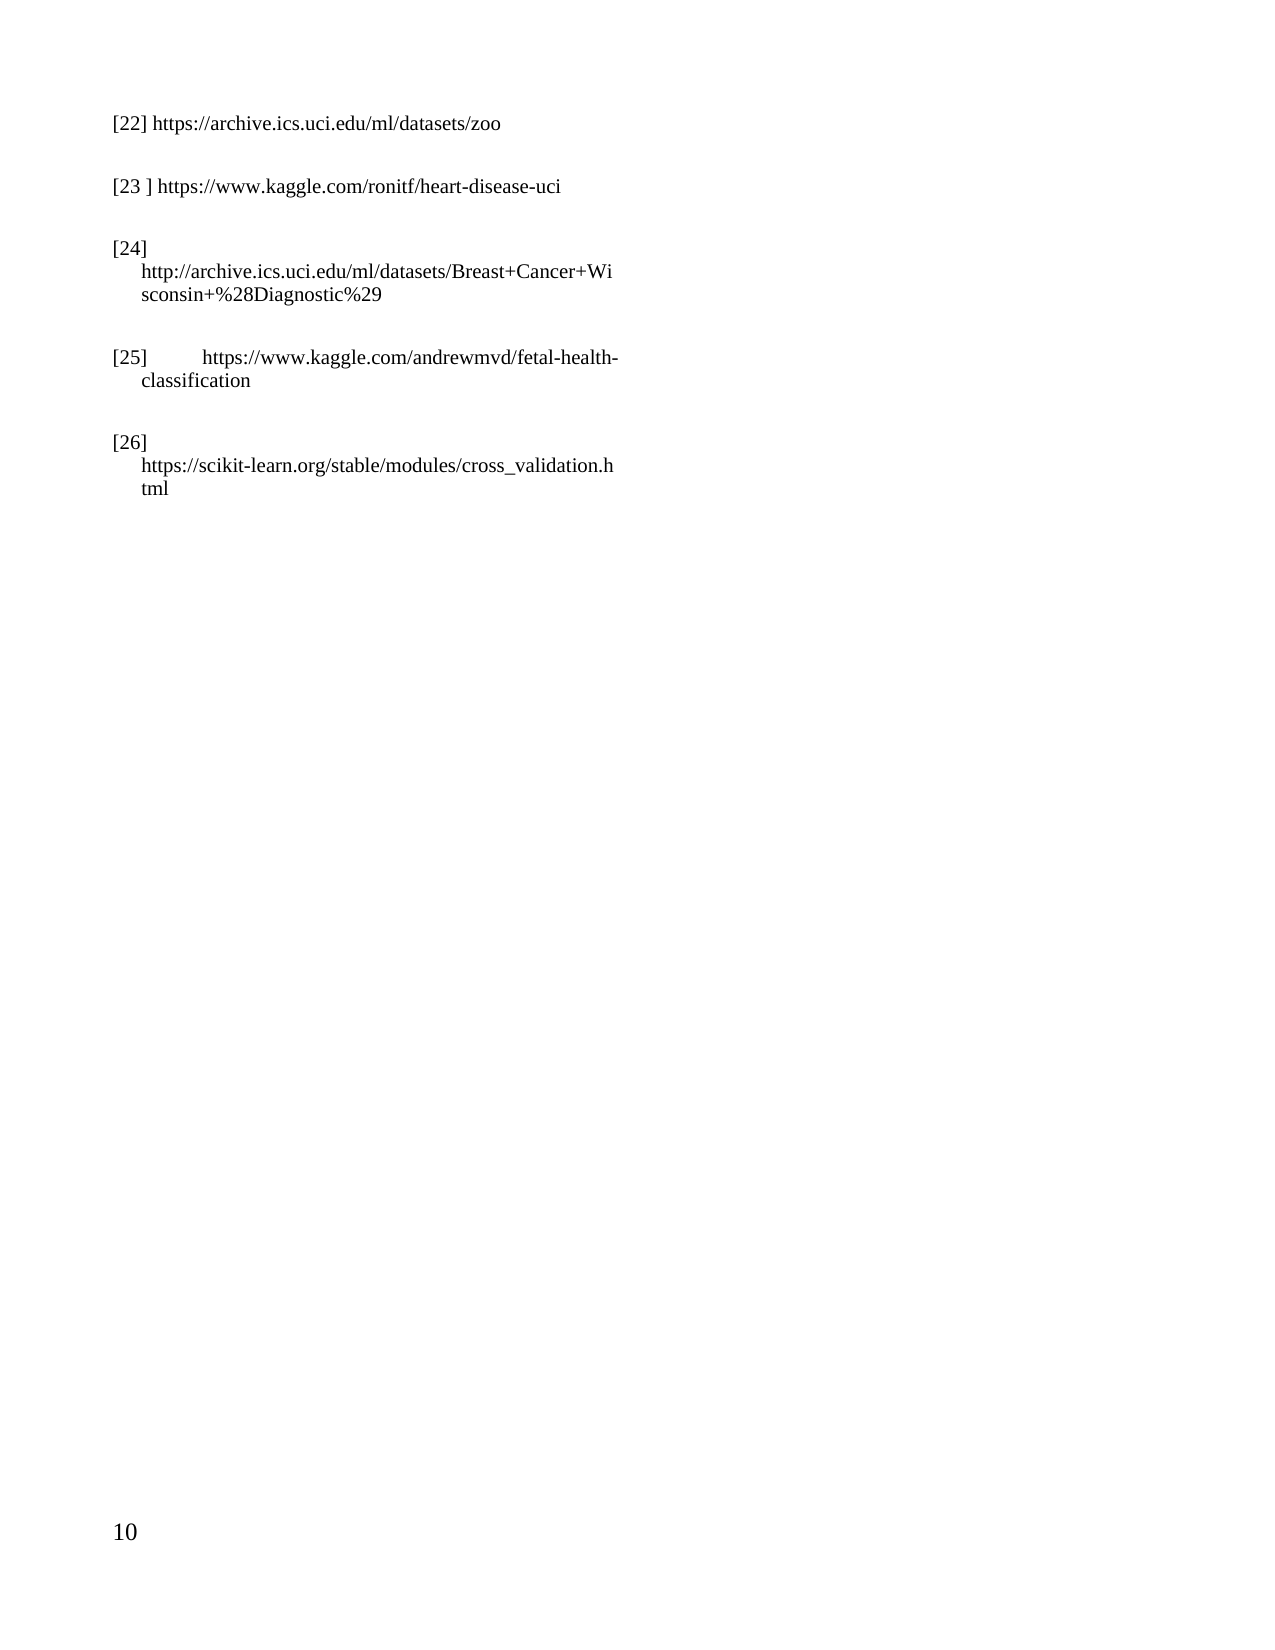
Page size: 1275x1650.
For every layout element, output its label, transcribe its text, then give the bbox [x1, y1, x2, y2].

text [26] https://scikit-learn.org/stable/modules/cross_validation.html [112, 431, 619, 500]
text [23 ] https://www.kaggle.com/ronitf/heart-disease-uci [112, 175, 619, 198]
text [25] https://www.kaggle.com/andrewmvd/fetal-health-classification [112, 346, 619, 392]
text [22] https://archive.ics.uci.edu/ml/datasets/zoo [112, 112, 619, 135]
text [24] http://archive.ics.uci.edu/ml/datasets/Breast+Cancer+Wisconsin+%28Diagnostic%29 [112, 237, 619, 306]
